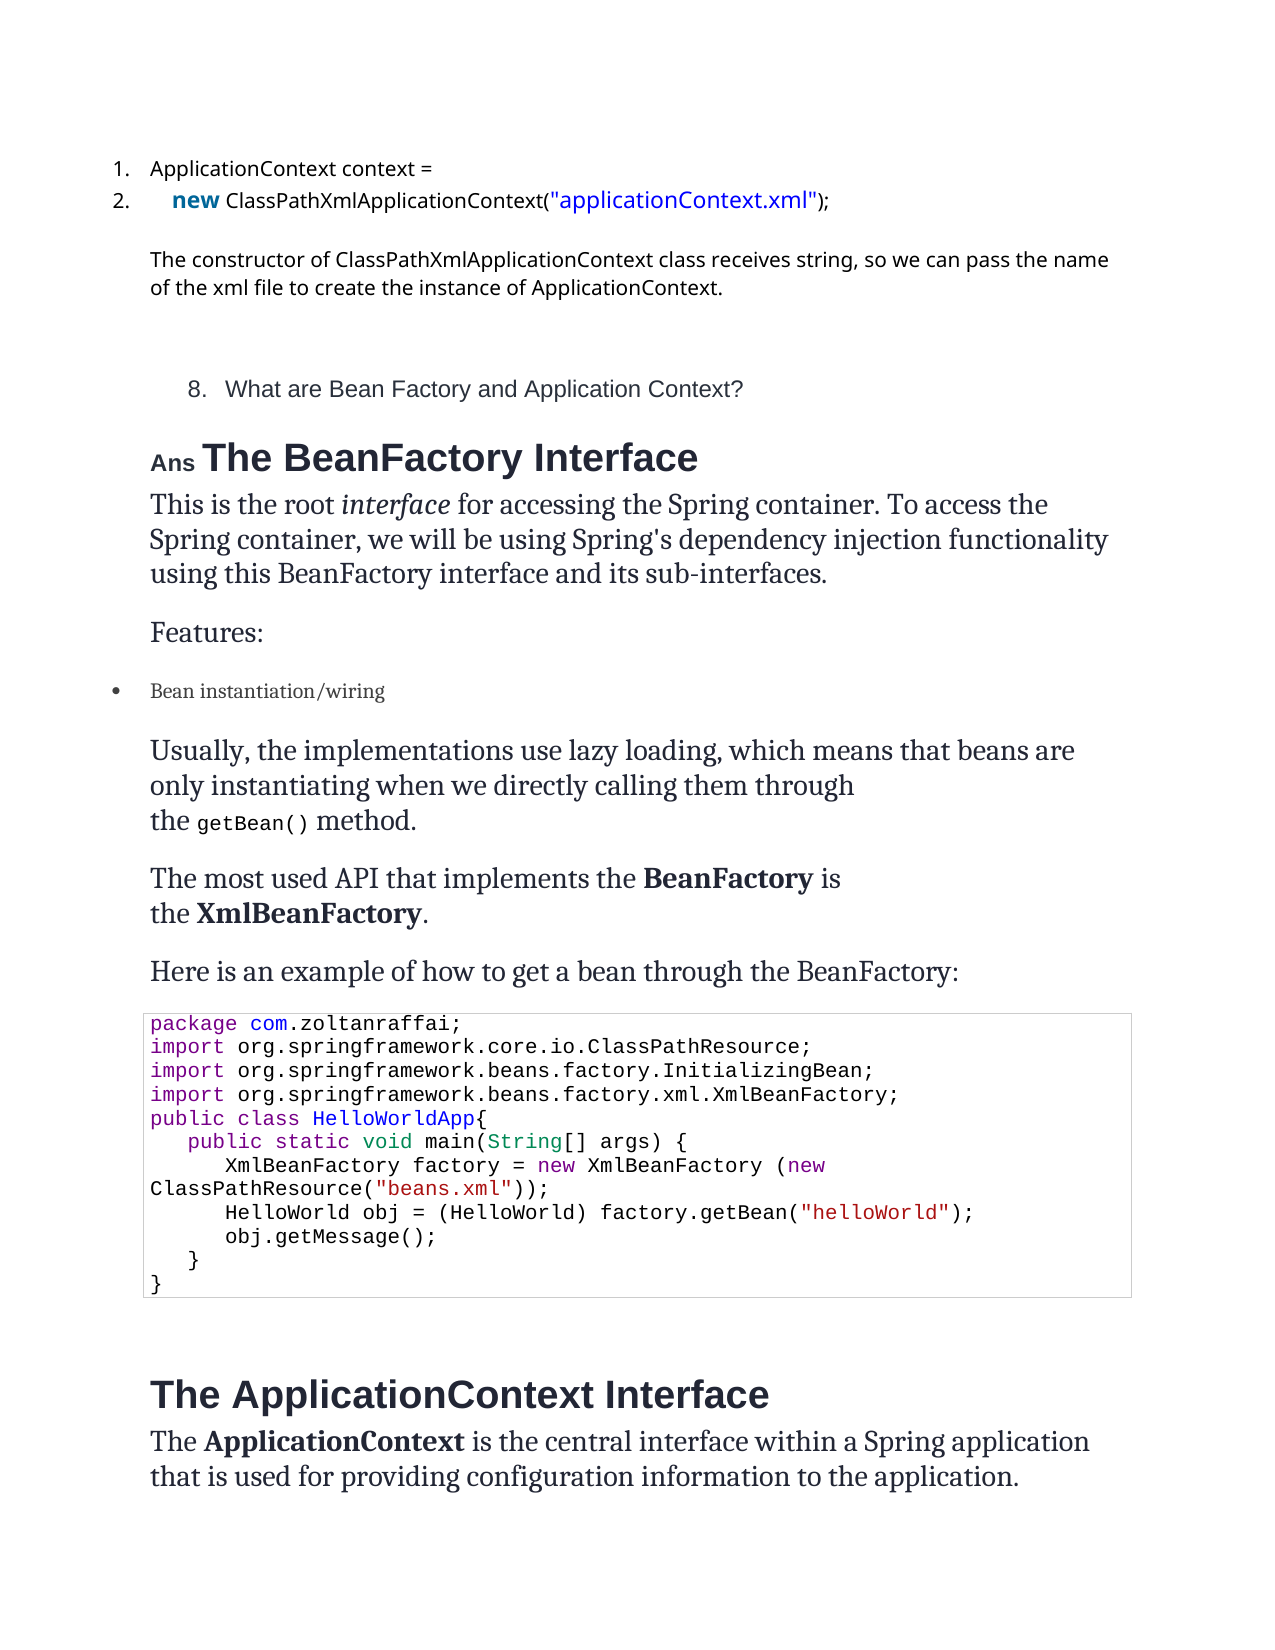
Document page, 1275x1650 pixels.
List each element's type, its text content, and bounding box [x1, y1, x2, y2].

subtitle Ans The BeanFactory Interface [150, 434, 1125, 479]
text } [150, 1249, 1125, 1272]
text import org.springframework.beans.factory.InitializingBean; [150, 1060, 1125, 1084]
text obj.getMessage(); [150, 1226, 1125, 1249]
text Usually, the implementations use lazy loading, which means that beans are only instantiating when we directly calling them through the getBean() method. [150, 733, 1125, 838]
text This is the root interface for accessing the Spring container. To access the Spring container, we will be using Spring's dependency injection functionality using this BeanFactory interface and its sub-interfaces. [150, 487, 1125, 592]
text import org.springframework.beans.factory.xml.XmlBeanFactory; [150, 1084, 1125, 1107]
list ApplicationContext context = [112, 150, 1125, 183]
text public class HelloWorldApp{ [150, 1107, 1125, 1131]
text The constructor of ClassPathXmlApplicationContext class receives string, so we can pass the name of the xml file to create the instance of ApplicationContext. [150, 245, 1125, 302]
text package com.zoltanraffai; [144, 1014, 1131, 1037]
list new ClassPathXmlApplicationContext("applicationContext.xml"); [112, 183, 1125, 216]
text } [144, 1272, 1131, 1297]
text The ApplicationContext is the central interface within a Spring application that is used for providing configuration information to the application. [150, 1424, 1125, 1494]
text Here is an example of how to get a bean through the BeanFactory: [150, 954, 1125, 989]
subtitle The ApplicationContext Interface [150, 1371, 1125, 1417]
text Features: [150, 615, 1125, 650]
list Bean instantiation/wiring [112, 679, 1125, 704]
text The most used API that implements the BeanFactory is the XmlBeanFactory. [150, 861, 1125, 931]
text public static void main(String[] args) { [150, 1131, 1125, 1155]
text XmlBeanFactory factory = new XmlBeanFactory (new ClassPathResource("beans.xml")); [150, 1155, 1125, 1202]
text HelloWorld obj = (HelloWorld) factory.getBean("helloWorld"); [150, 1202, 1125, 1226]
list What are Bean Factory and Application Context? [187, 375, 1125, 402]
text import org.springframework.core.io.ClassPathResource; [150, 1037, 1125, 1060]
